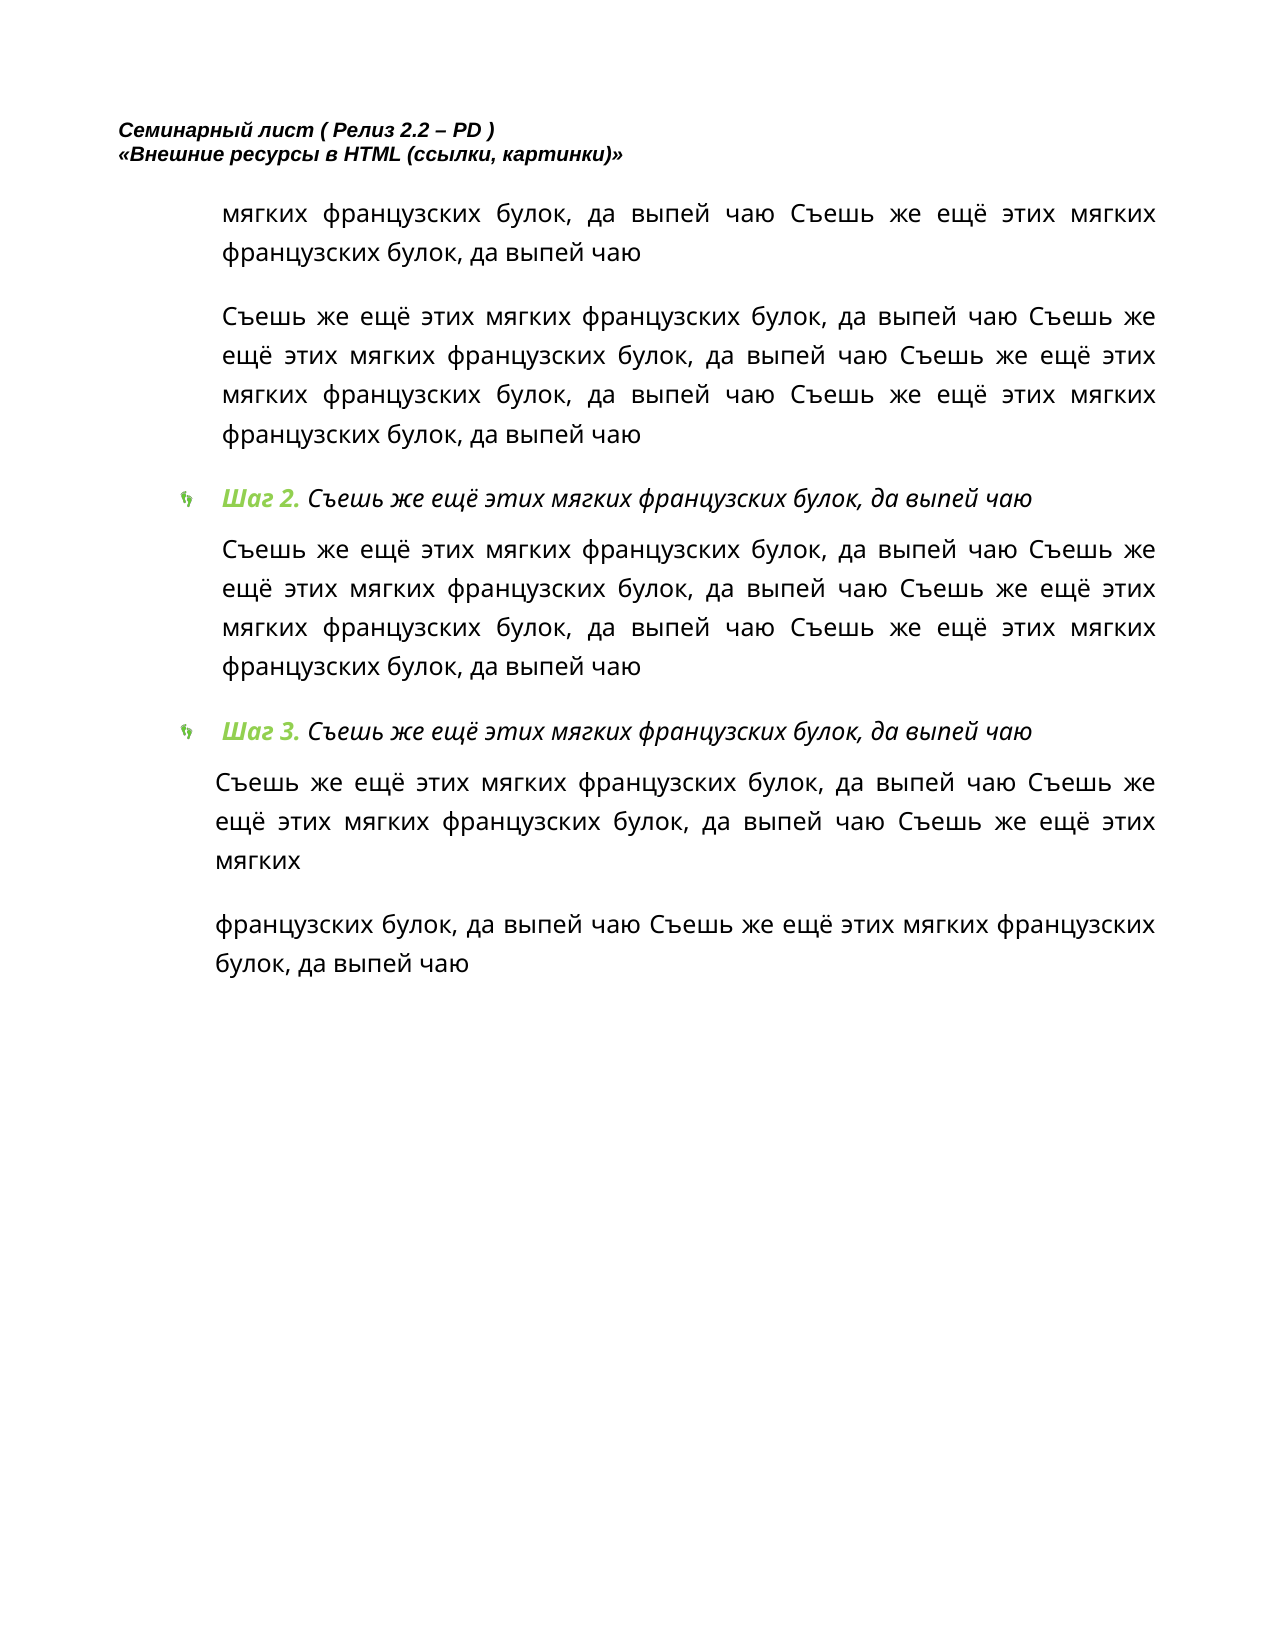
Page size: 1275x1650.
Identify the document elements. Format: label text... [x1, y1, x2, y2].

picture [178, 723, 195, 740]
text французских булок, да выпей чаю Съешь же ещё этих мягких французских булок, да выпей чаю [215, 907, 1157, 980]
list Шаг 2. Съешь же ещё этих мягких французских булок, да выпей чаю [177, 481, 1157, 514]
list Шаг 3. Съешь же ещё этих мягких французских булок, да выпей чаю [177, 713, 1157, 747]
picture [178, 490, 195, 508]
text Съешь же ещё этих мягких французских булок, да выпей чаю Съешь же ещё этих мягких французских булок, да выпей чаю Съешь же ещё этих мягких [215, 764, 1157, 877]
